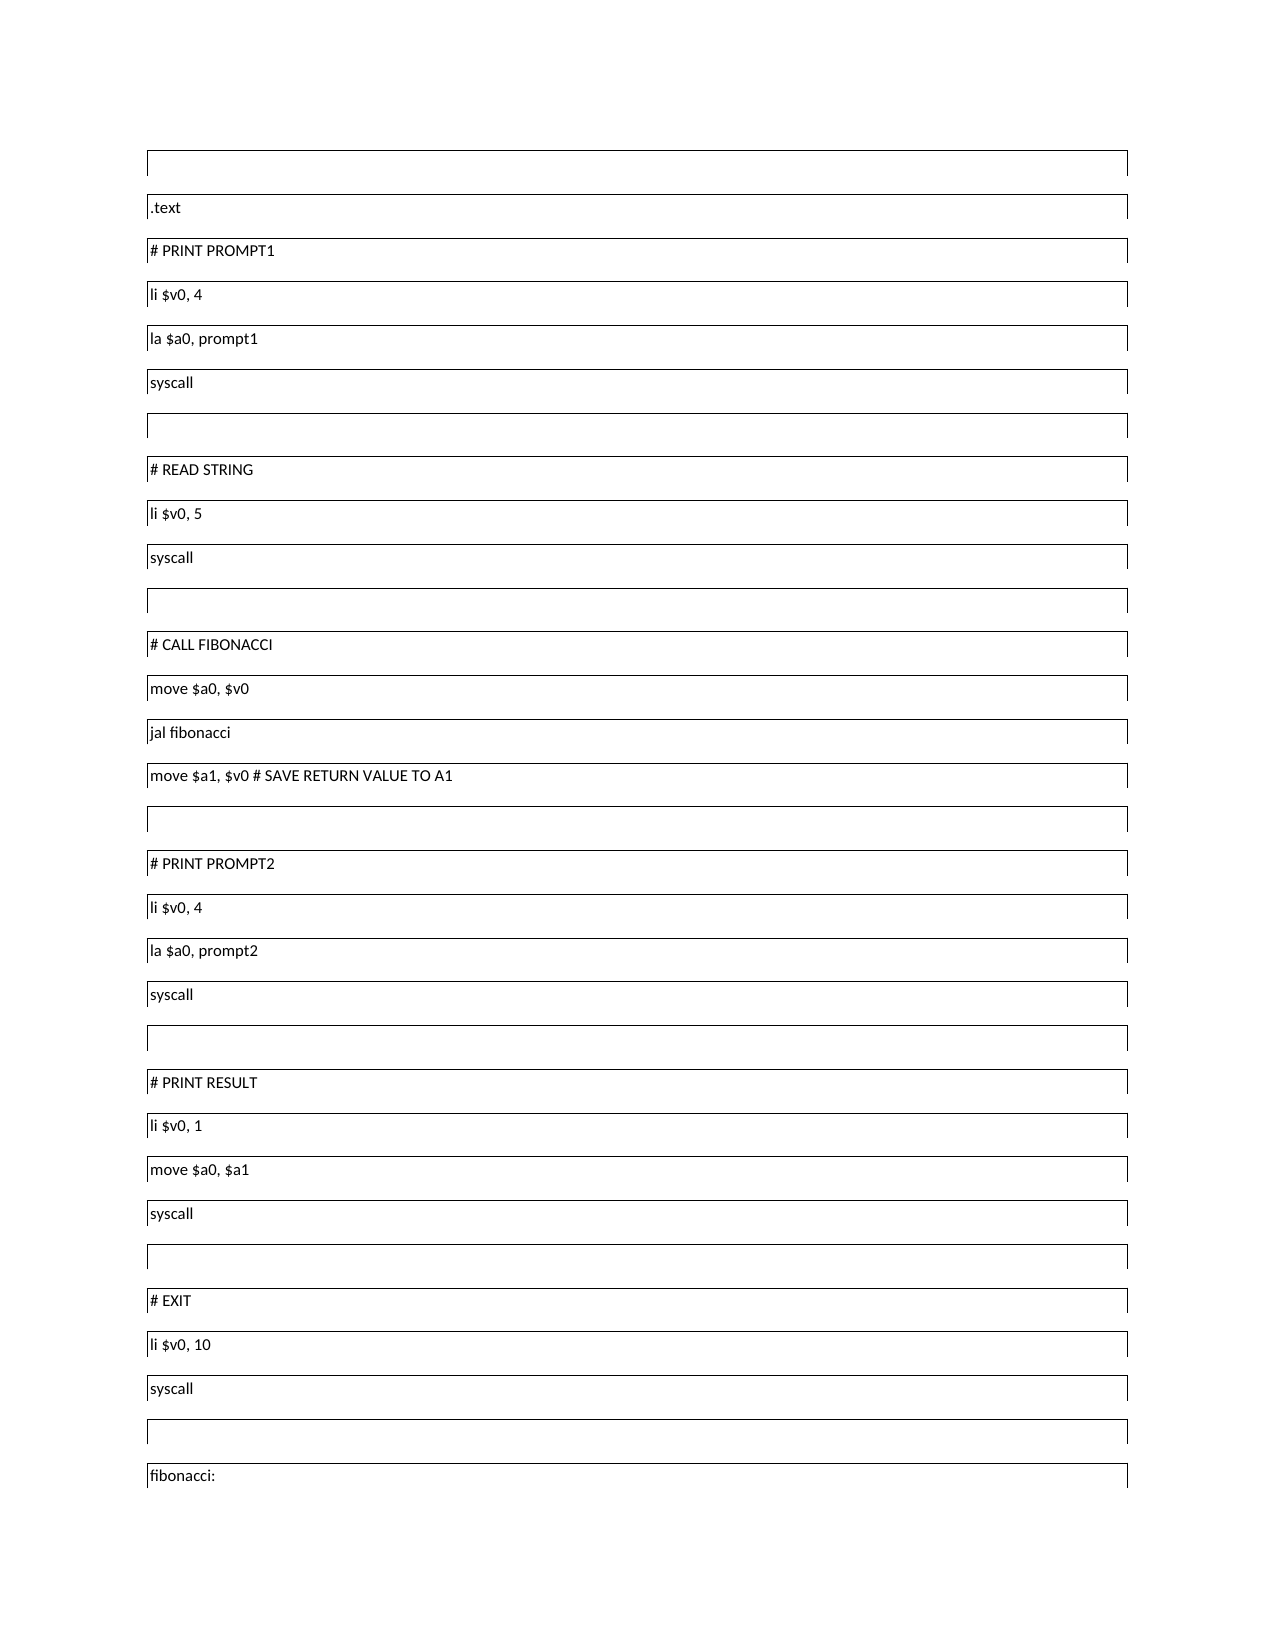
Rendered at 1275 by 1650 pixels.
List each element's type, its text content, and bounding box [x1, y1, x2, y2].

text li $v0, 1 [148, 1114, 1127, 1138]
text syscall [148, 1201, 1127, 1226]
text syscall [148, 1376, 1127, 1401]
text move $a0, $v0 [148, 676, 1127, 701]
text # PRINT RESULT [148, 1070, 1127, 1094]
text syscall [148, 370, 1127, 394]
text move $a1, $v0 # SAVE RETURN VALUE TO A1 [148, 764, 1127, 788]
text # CALL FIBONACCI [148, 632, 1127, 657]
text move $a0, $a1 [148, 1157, 1127, 1182]
text li $v0, 4 [148, 895, 1127, 919]
text jal fibonacci [148, 720, 1127, 744]
text syscall [148, 545, 1127, 569]
text # READ STRING [148, 457, 1127, 482]
text la $a0, prompt2 [148, 939, 1127, 963]
text syscall [148, 982, 1127, 1007]
text fibonacci: [148, 1464, 1127, 1488]
text li $v0, 4 [148, 282, 1127, 307]
text li $v0, 5 [148, 501, 1127, 526]
text la $a0, prompt1 [148, 326, 1127, 351]
text li $v0, 10 [148, 1332, 1127, 1357]
text # PRINT PROMPT2 [148, 851, 1127, 876]
text # EXIT [148, 1289, 1127, 1313]
text .text [148, 195, 1127, 219]
text # PRINT PROMPT1 [148, 239, 1127, 263]
